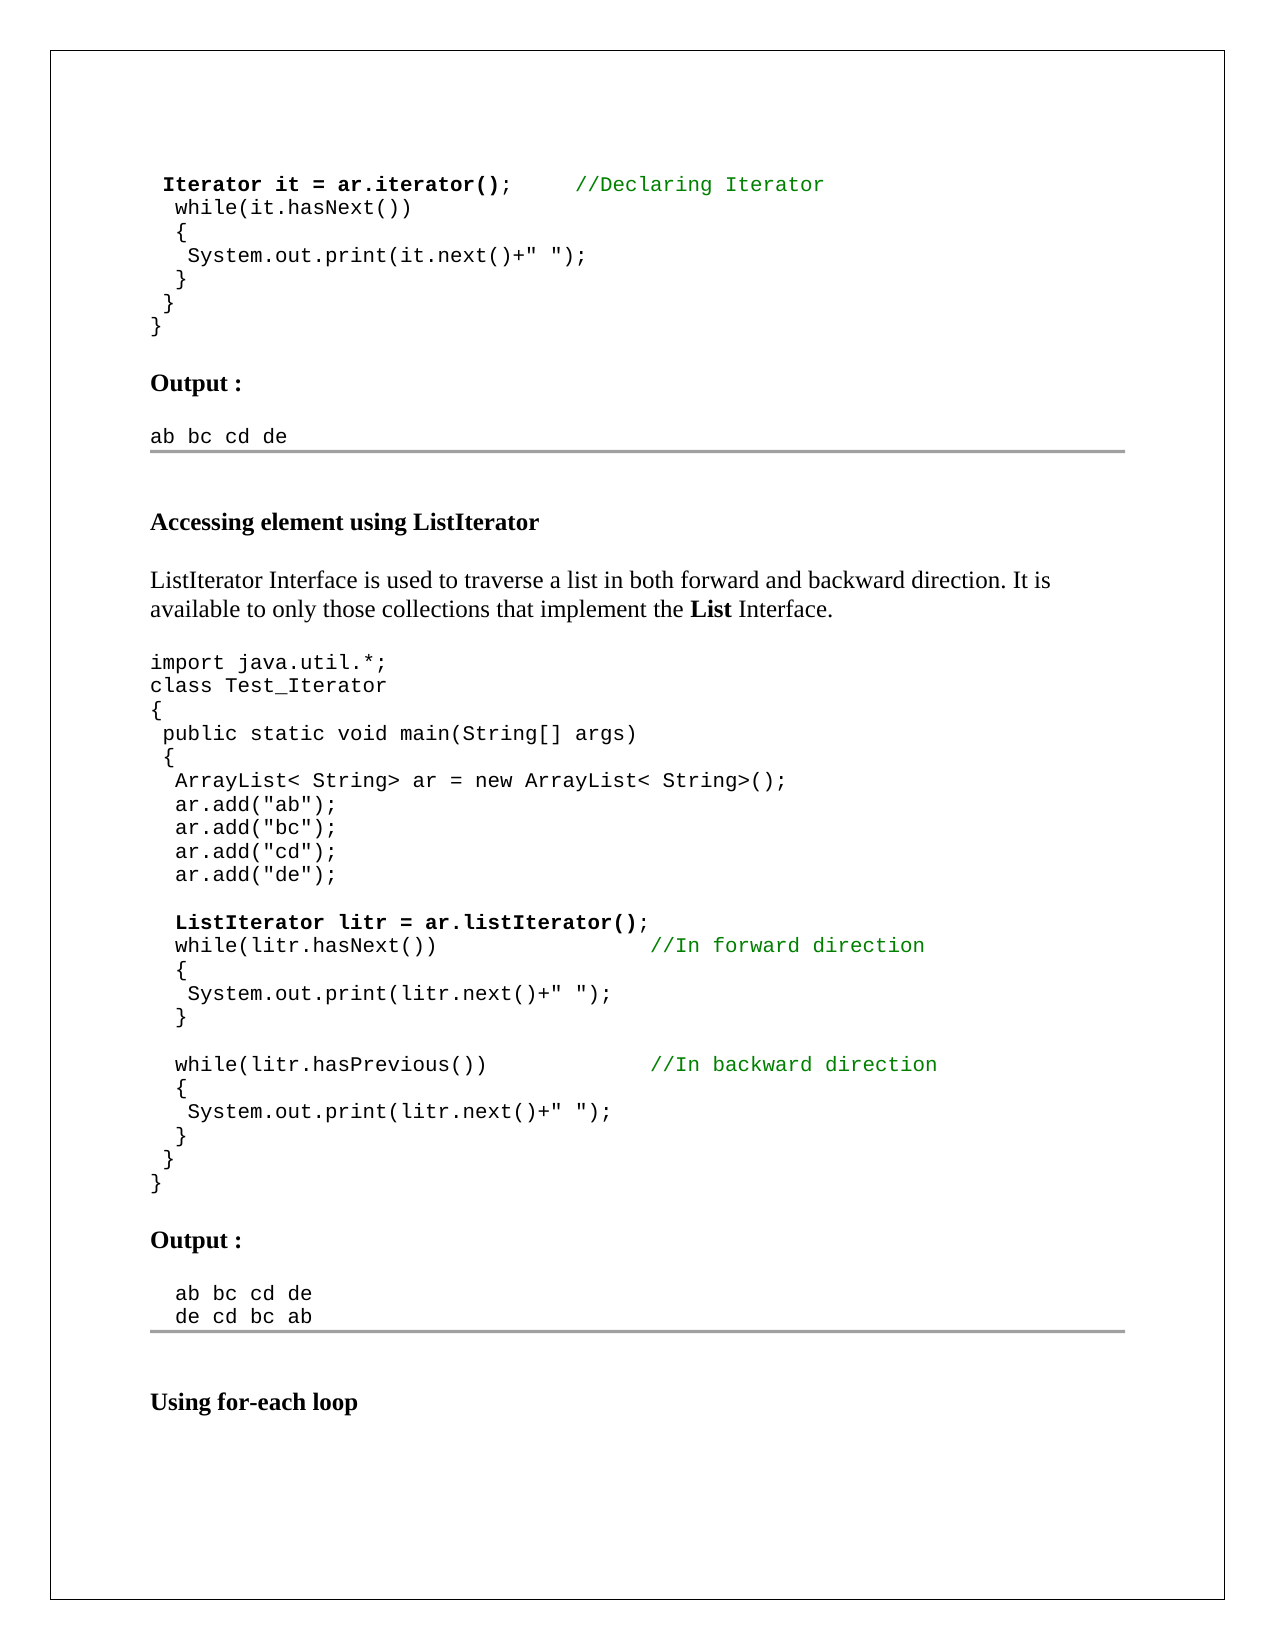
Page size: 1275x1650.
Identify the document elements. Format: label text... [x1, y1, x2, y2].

text System.out.print(it.next()+" "); [150, 244, 1125, 268]
text de cd bc ab [150, 1306, 1125, 1329]
text } [150, 1124, 1125, 1148]
text ab bc cd de [150, 426, 1125, 449]
text Accessing element using ListIterator [150, 507, 1125, 536]
text { [150, 699, 1125, 723]
text ListIterator Interface is used to traverse a list in both forward and backward direction. It is available to only those collections that implement the List Interface. [150, 565, 1125, 622]
text Iterator it = ar.iterator(); //Declaring Iterator [150, 174, 1125, 197]
text } [150, 1148, 1125, 1172]
text Output : [150, 368, 1125, 397]
text ar.add("bc"); [150, 817, 1125, 841]
text } [150, 1172, 1125, 1196]
text { [150, 746, 1125, 770]
text ar.add("ab"); [150, 793, 1125, 817]
text } [150, 292, 1125, 316]
text { [150, 1077, 1125, 1101]
text class Test_Iterator [150, 675, 1125, 699]
text import java.util.*; [150, 652, 1125, 675]
text ar.add("cd"); [150, 841, 1125, 864]
text Output : [150, 1225, 1125, 1253]
text } [150, 268, 1125, 292]
text System.out.print(litr.next()+" "); [150, 1101, 1125, 1124]
text ListIterator litr = ar.listIterator(); [150, 912, 1125, 935]
text while(litr.hasPrevious()) //In backward direction [150, 1054, 1125, 1077]
text } [150, 1006, 1125, 1030]
text while(it.hasNext()) [150, 197, 1125, 221]
text public static void main(String[] args) [150, 723, 1125, 746]
text ab bc cd de [150, 1283, 1125, 1306]
text { [150, 959, 1125, 983]
text System.out.print(litr.next()+" "); [150, 983, 1125, 1006]
text ar.add("de"); [150, 864, 1125, 888]
text } [150, 316, 1125, 339]
text while(litr.hasNext()) //In forward direction [150, 935, 1125, 959]
text Using for-each loop [150, 1387, 1125, 1416]
text { [150, 221, 1125, 244]
text ArrayList< String> ar = new ArrayList< String>(); [150, 770, 1125, 793]
